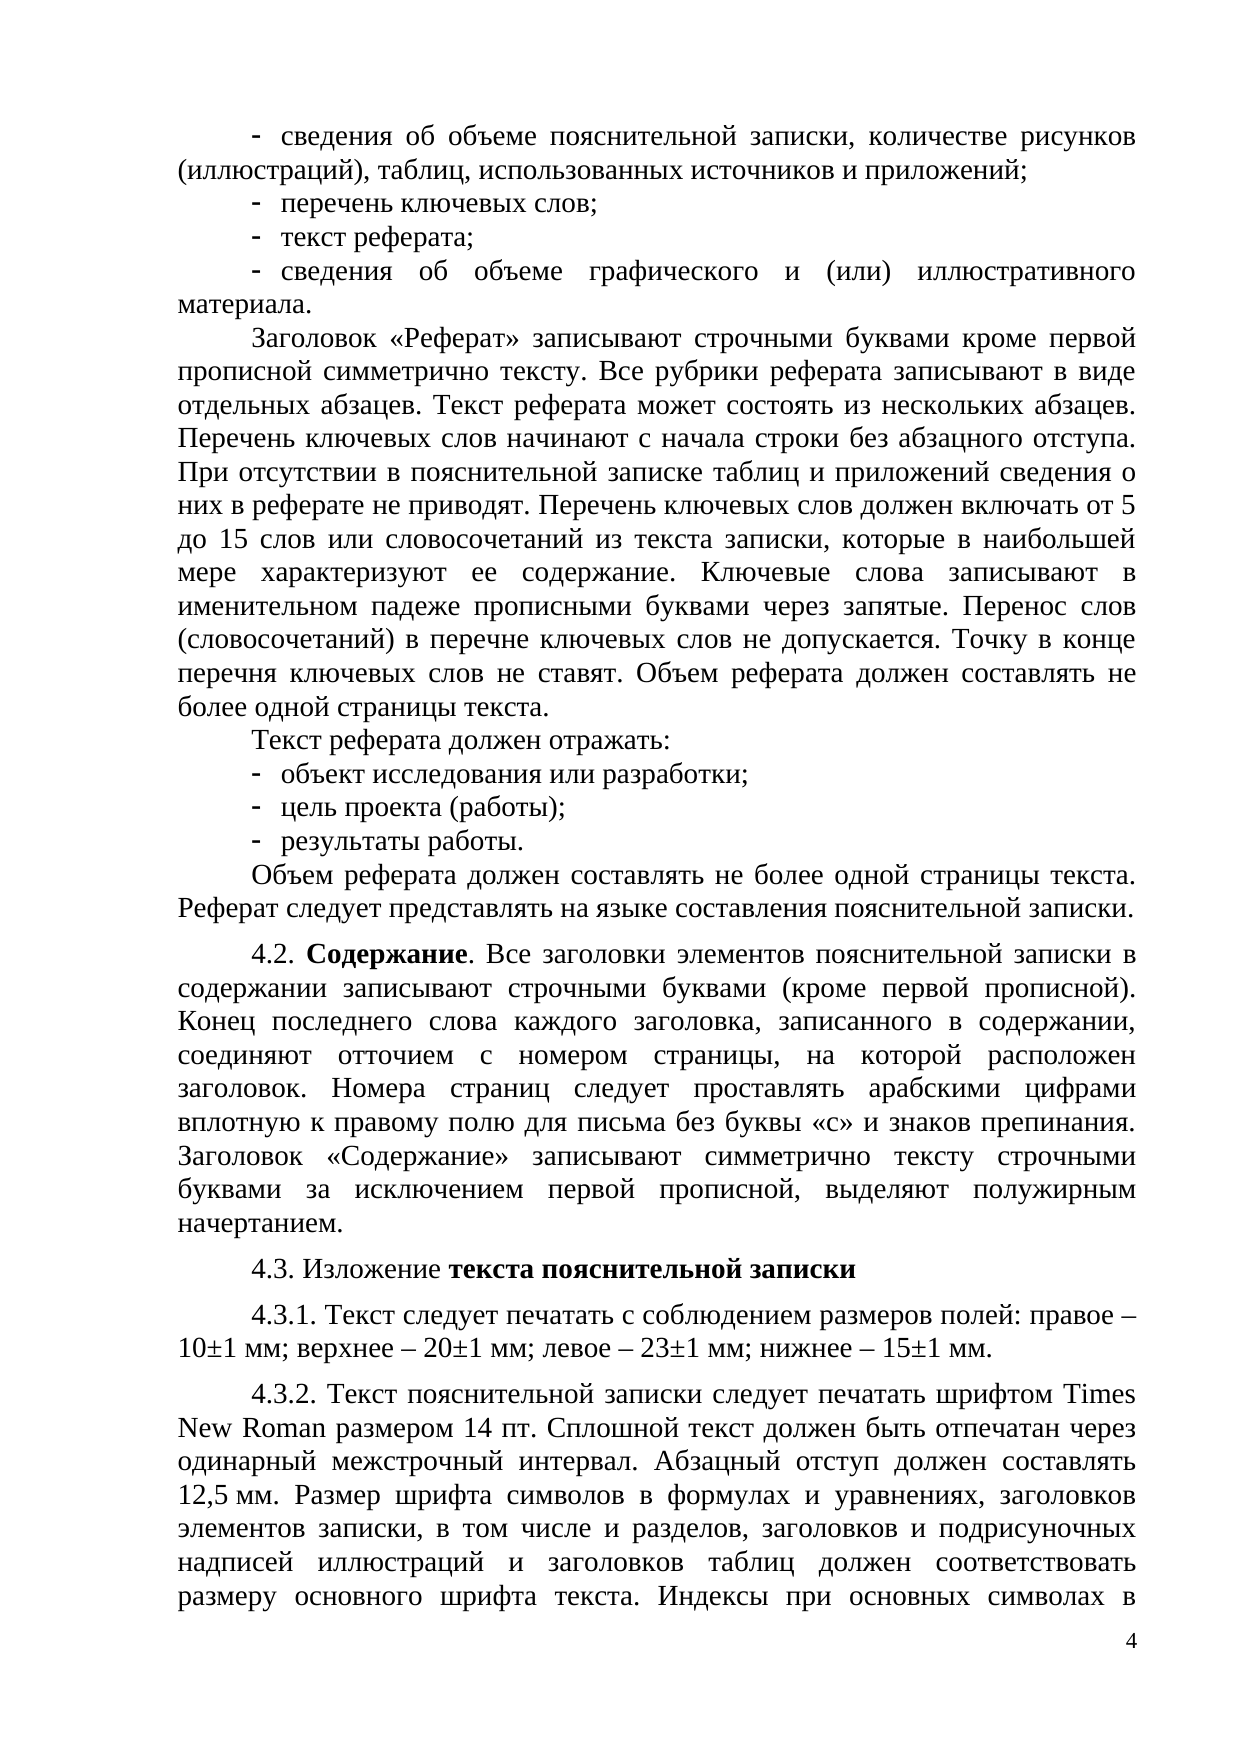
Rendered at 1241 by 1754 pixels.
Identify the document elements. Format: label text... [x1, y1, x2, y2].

text Заголовок «Реферат» записывают строчными буквами кроме первой прописной симметрично тексту. Все рубрики реферата записывают в виде отдельных абзацев. Текст реферата может состоять из нескольких абзацев. Перечень ключевых слов начинают с начала строки без абзацного отступа. При отсутствии в пояснительной записке таблиц и приложений сведения о них в реферате не приводят. Перечень ключевых слов должен включать от 5 до 15 слов или словосочетаний из текста записки, которые в наибольшей мере характеризуют ее содержание. Ключевые слова записывают в именительном падеже прописными буквами через запятые. Перенос слов (словосочетаний) в перечне ключевых слов не допускается. Точку в конце перечня ключевых слов не ставят. Объем реферата должен составлять не более одной страницы текста. [177, 320, 1137, 722]
text Текст реферата должен отражать: [177, 722, 1137, 756]
text 4.3.1. Текст следует печатать с соблюдением размеров полей: правое – 10±1 мм; верхнее – 20±1 мм; левое – 23±1 мм; нижнее – 15±1 мм. [177, 1297, 1137, 1364]
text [177, 1376, 1137, 1611]
list сведения об объеме графического и (или) иллюстративного материала. [177, 253, 1137, 320]
text 4.3. Изложение текста пояснительной записки [177, 1251, 1137, 1284]
text Объем реферата должен составлять не более одной страницы текста. Реферат следует представлять на языке составления пояснительной записки. [177, 857, 1137, 924]
list результаты работы. [177, 823, 1137, 857]
text 4.2. Содержание. Все заголовки элементов пояснительной записки в содержании записывают строчными буквами (кроме первой прописной). Конец последнего слова каждого заголовка, записанного в содержании, соединяют отточием с номером страницы, на которой расположен заголовок. Номера страниц следует проставлять арабскими цифрами вплотную к правому полю для письма без буквы «с» и знаков препинания. Заголовок «Содержание» записывают симметрично тексту строчными буквами за исключением первой прописной, выделяют полужирным начертанием. [177, 936, 1137, 1238]
list цель проекта (работы); [177, 789, 1137, 823]
list сведения об объеме пояснительной записки, количестве рисунков (иллюстраций), таблиц, использованных источников и приложений; [177, 118, 1137, 185]
list объект исследования или разработки; [177, 756, 1137, 789]
list перечень ключевых слов; [177, 185, 1137, 219]
list текст реферата; [177, 219, 1137, 253]
